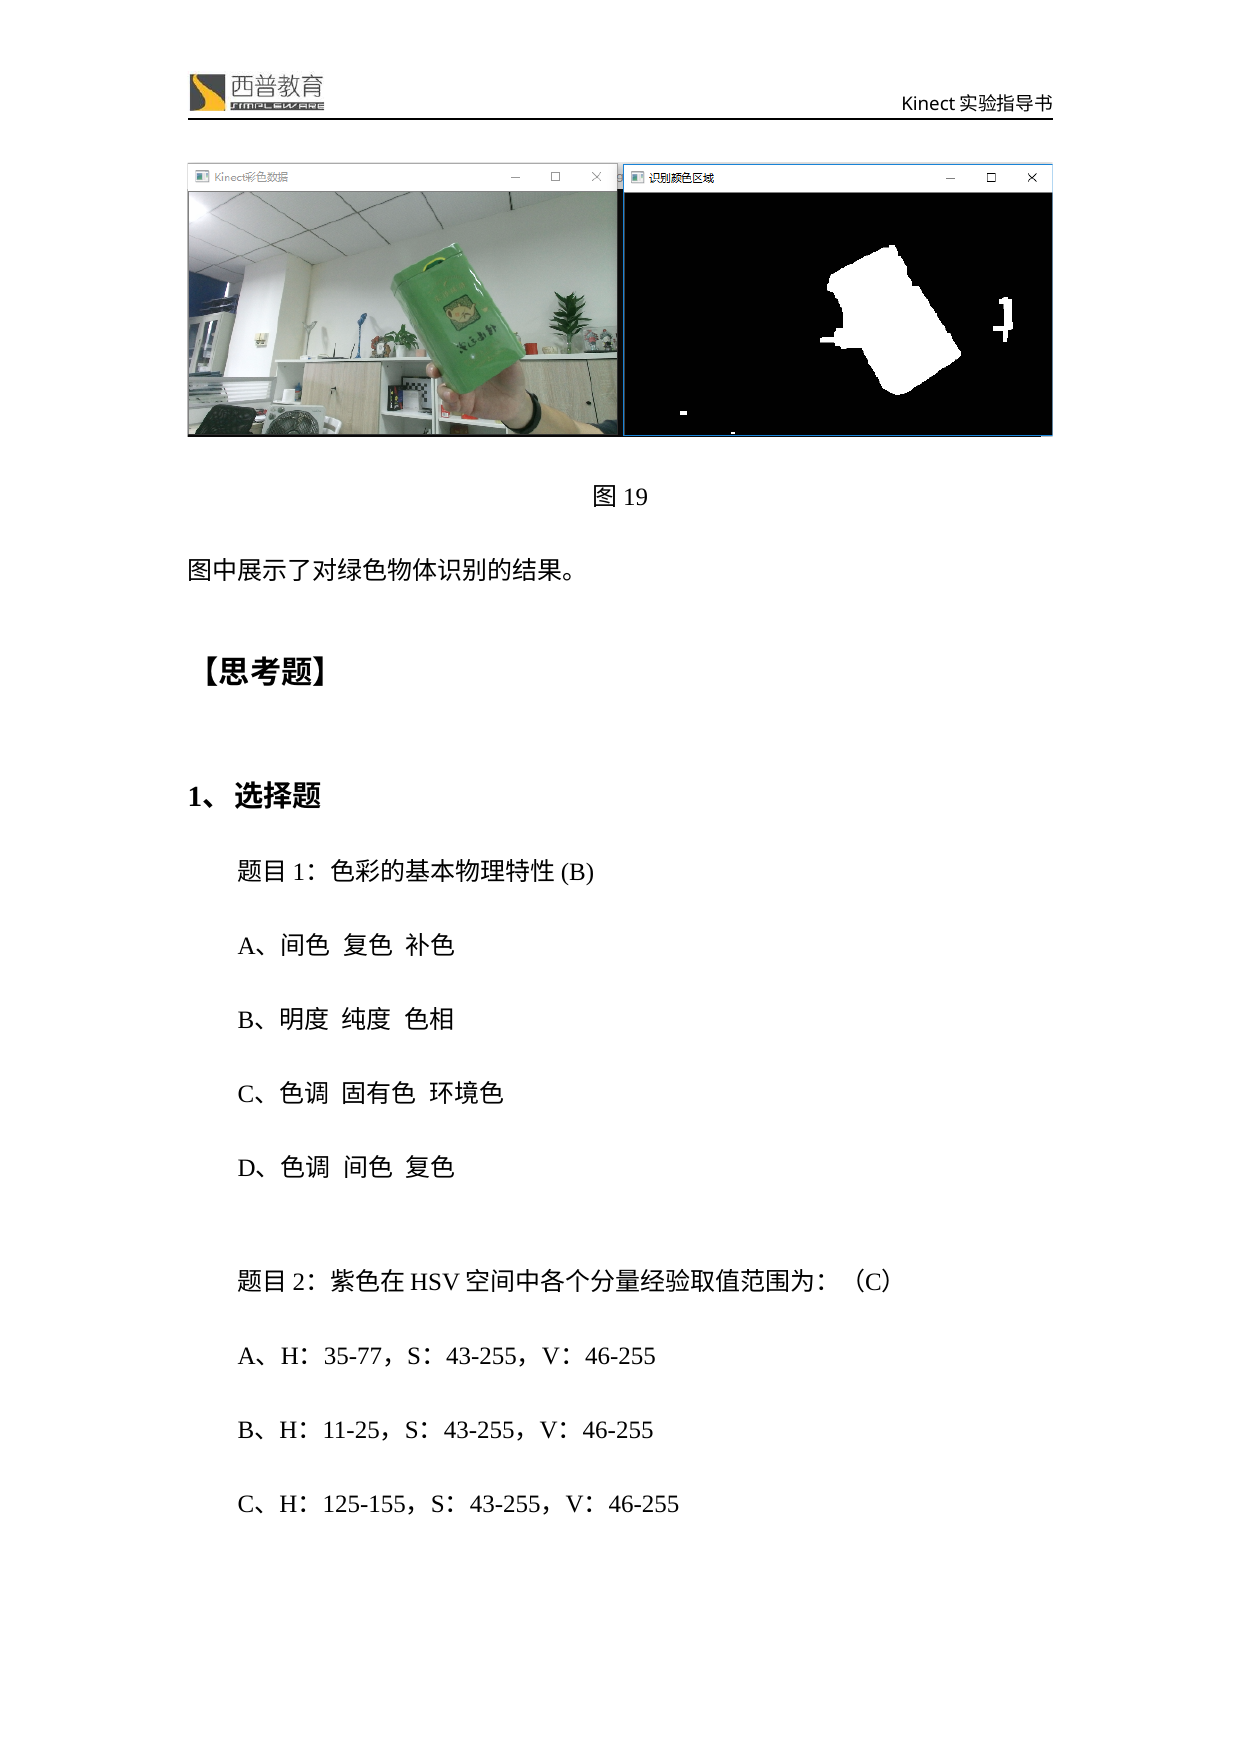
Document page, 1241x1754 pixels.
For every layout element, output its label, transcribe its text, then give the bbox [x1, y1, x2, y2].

text 图中展示了对绿色物体识别的结果。 [187, 536, 1053, 601]
text C、色调 固有色 环境色 [187, 1059, 1053, 1124]
text B、明度 纯度 色相 [187, 985, 1053, 1050]
text 题目1：色彩的基本物理特性 (B) [187, 837, 1053, 902]
text D、色调 间色 复色 [187, 1133, 1053, 1198]
text C、H：125-155，S：43-255，V：46-255 [187, 1469, 1053, 1534]
subtitle 选择题 [187, 761, 1053, 826]
text A、H：35-77，S：43-255，V：46-255 [187, 1321, 1053, 1386]
text 题目2：紫色在HSV空间中各个分量经验取值范围为：（C） [187, 1247, 1053, 1312]
picture [187, 71, 325, 111]
text 图 19 [187, 462, 1053, 527]
text B、H：11-25，S：43-255，V：46-255 [187, 1395, 1053, 1460]
text A、间色 复色 补色 [187, 911, 1053, 976]
picture [187, 162, 1053, 437]
subtitle 【思考题】 [187, 637, 1053, 702]
